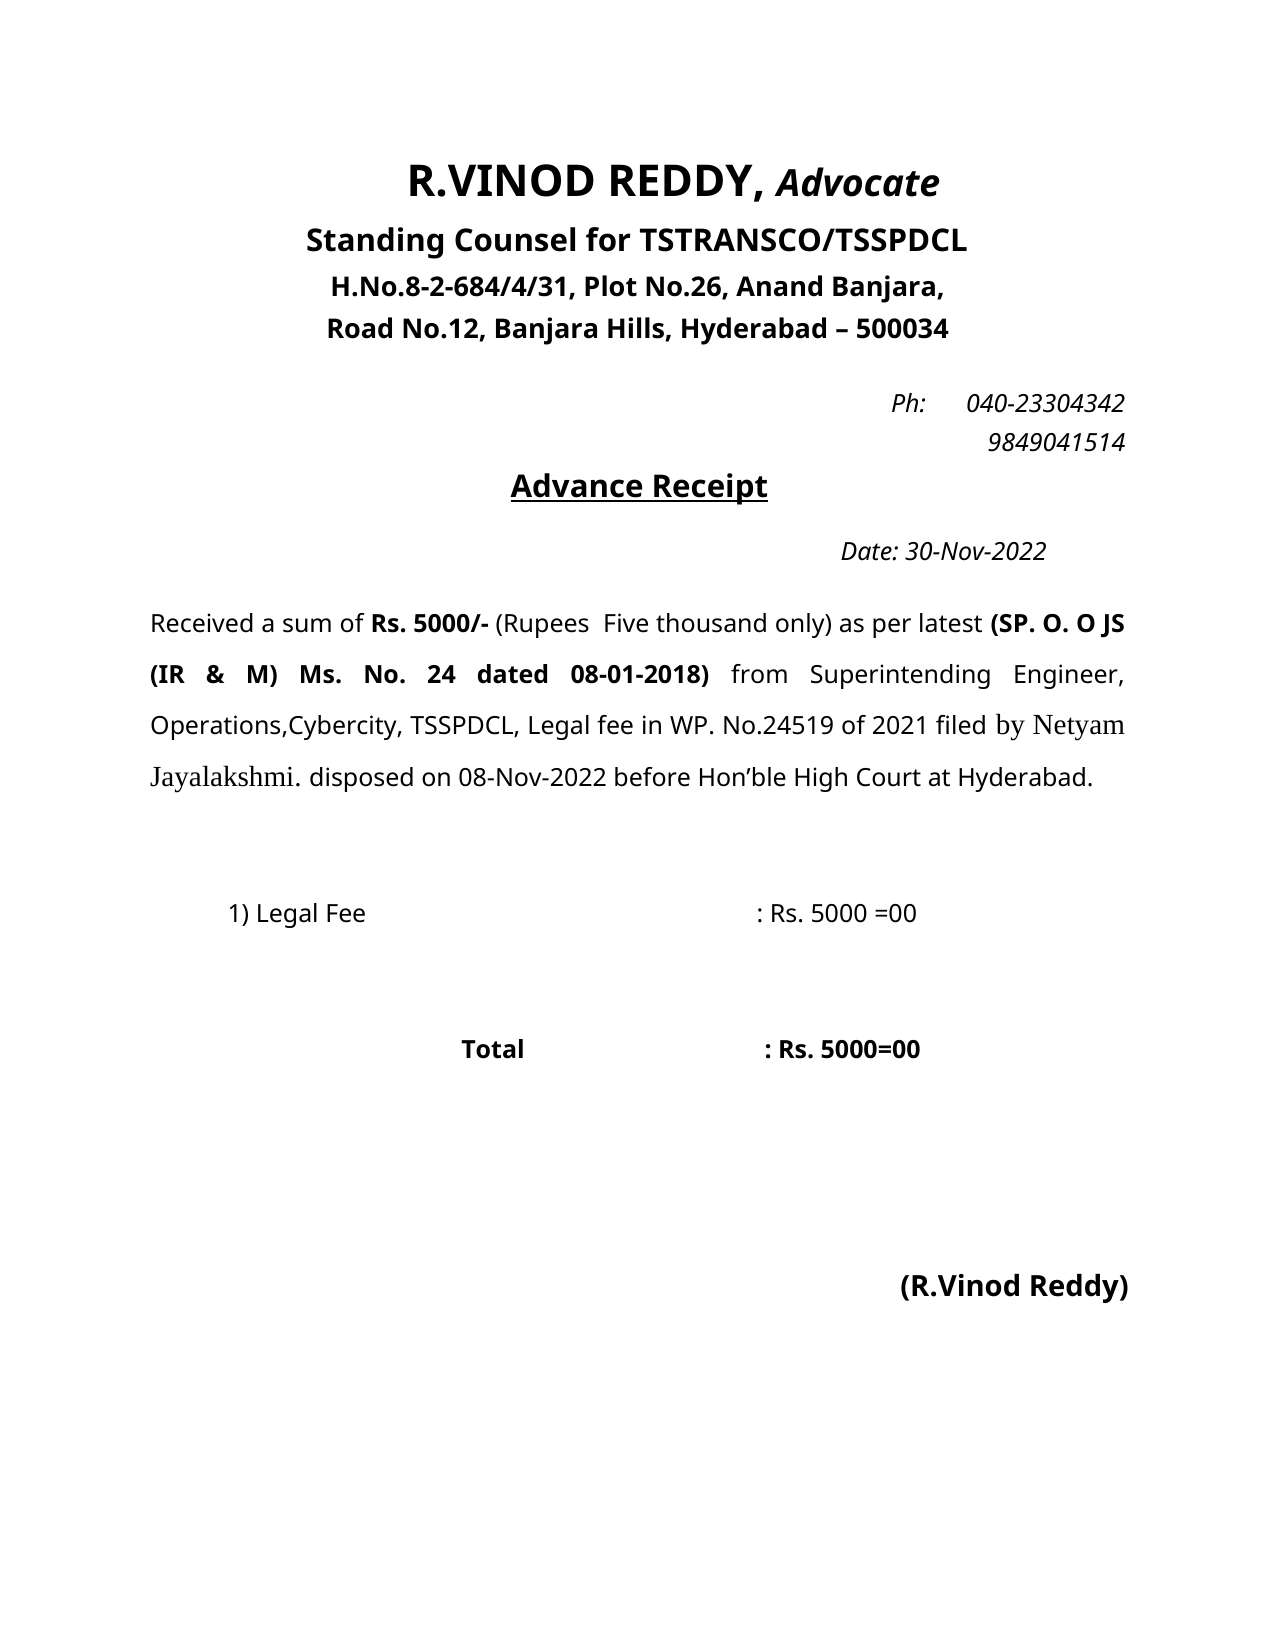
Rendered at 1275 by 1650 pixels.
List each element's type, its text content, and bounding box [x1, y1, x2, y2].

text 1) Legal Fee : Rs. 5000 =00 [227, 896, 1010, 929]
text Standing Counsel for TSTRANSCO/TSSPDCL [227, 218, 1047, 261]
text Date: 30-Nov-2022 [227, 533, 1047, 567]
text Received a sum of Rs. 5000/- (Rupees Five thousand only) as per latest (SP. O. O JS (IR & M) Ms. No. 24 dated 08-01-2018) from Superintending Engineer, Operations,Cybercity, TSSPDCL, Legal fee in WP. No.24519 of 2021 filed by Netyam Jayalakshmi. disposed on 08-Nov-2022 before Hon’ble High Court at Hyderabad. [150, 605, 1125, 793]
text R.VINOD REDDY, Advocate [227, 150, 1047, 209]
text Total : Rs. 5000=00 [227, 1031, 1010, 1065]
text 9849041514 [150, 424, 1125, 458]
text Road No.12, Banjara Hills, Hyderabad – 500034 [150, 310, 1125, 347]
text Advance Receipt [150, 463, 1128, 506]
text (R.Vinod Reddy) [677, 1265, 1128, 1304]
text H.No.8-2-684/4/31, Plot No.26, Anand Banjara, [150, 267, 1125, 304]
text Ph: 040-23304342 [150, 385, 1125, 419]
